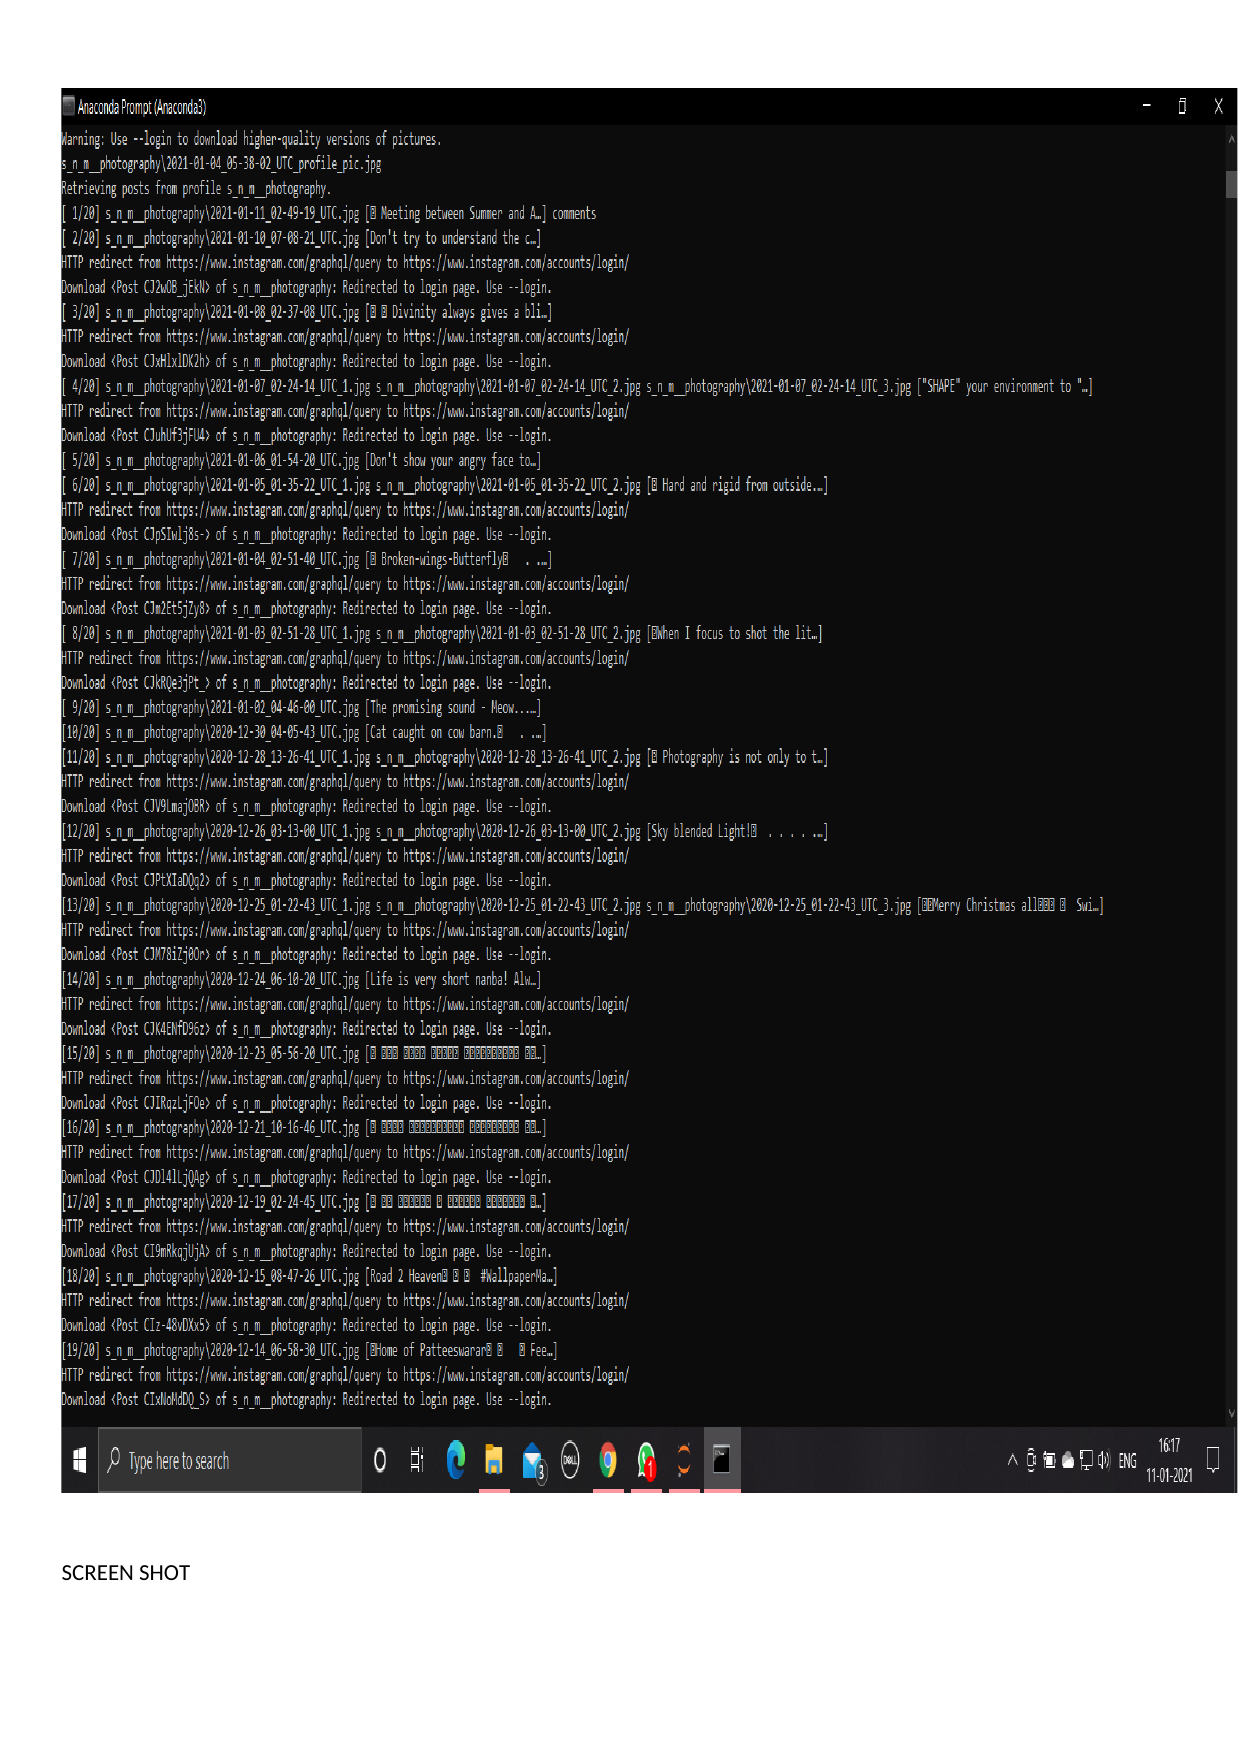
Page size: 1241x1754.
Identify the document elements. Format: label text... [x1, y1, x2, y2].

picture [61, 88, 1238, 1493]
text SCREEN SHOT [47, 1558, 1090, 1586]
